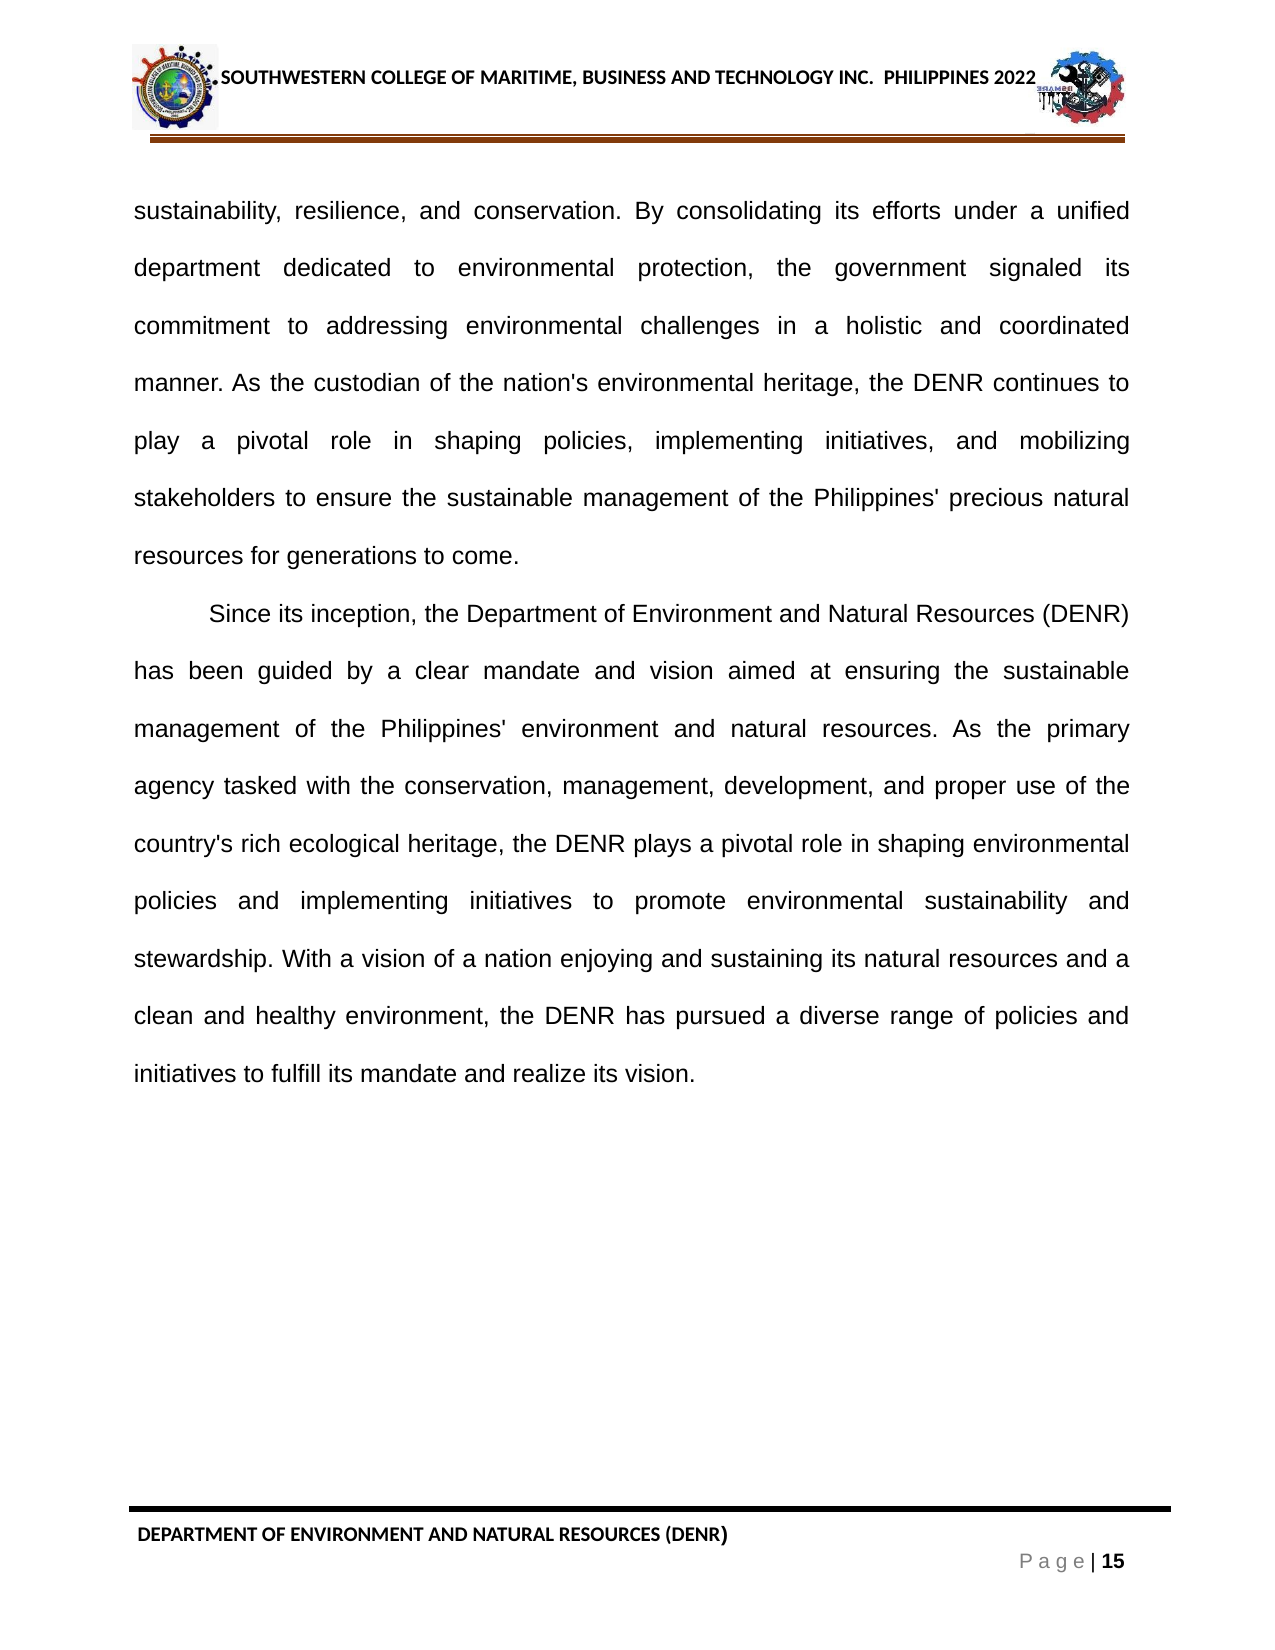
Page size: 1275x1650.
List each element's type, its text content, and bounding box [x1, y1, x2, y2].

text Since its inception, the Department of Environment and Natural Resources (DENR) has been guided by a clear mandate and vision aimed at ensuring the sustainable management of the Philippines' environment and natural resources. As the primary agency tasked with the conservation, management, development, and proper use of the country's rich ecological heritage, the DENR plays a pivotal role in shaping environmental policies and implementing initiatives to promote environmental sustainability and stewardship. With a vision of a nation enjoying and sustaining its natural resources and a clean and healthy environment, the DENR has pursued a diverse range of policies and initiatives to fulfill its mandate and realize its vision. [134, 598, 1132, 1087]
picture [132, 44, 219, 130]
picture [1025, 36, 1137, 135]
